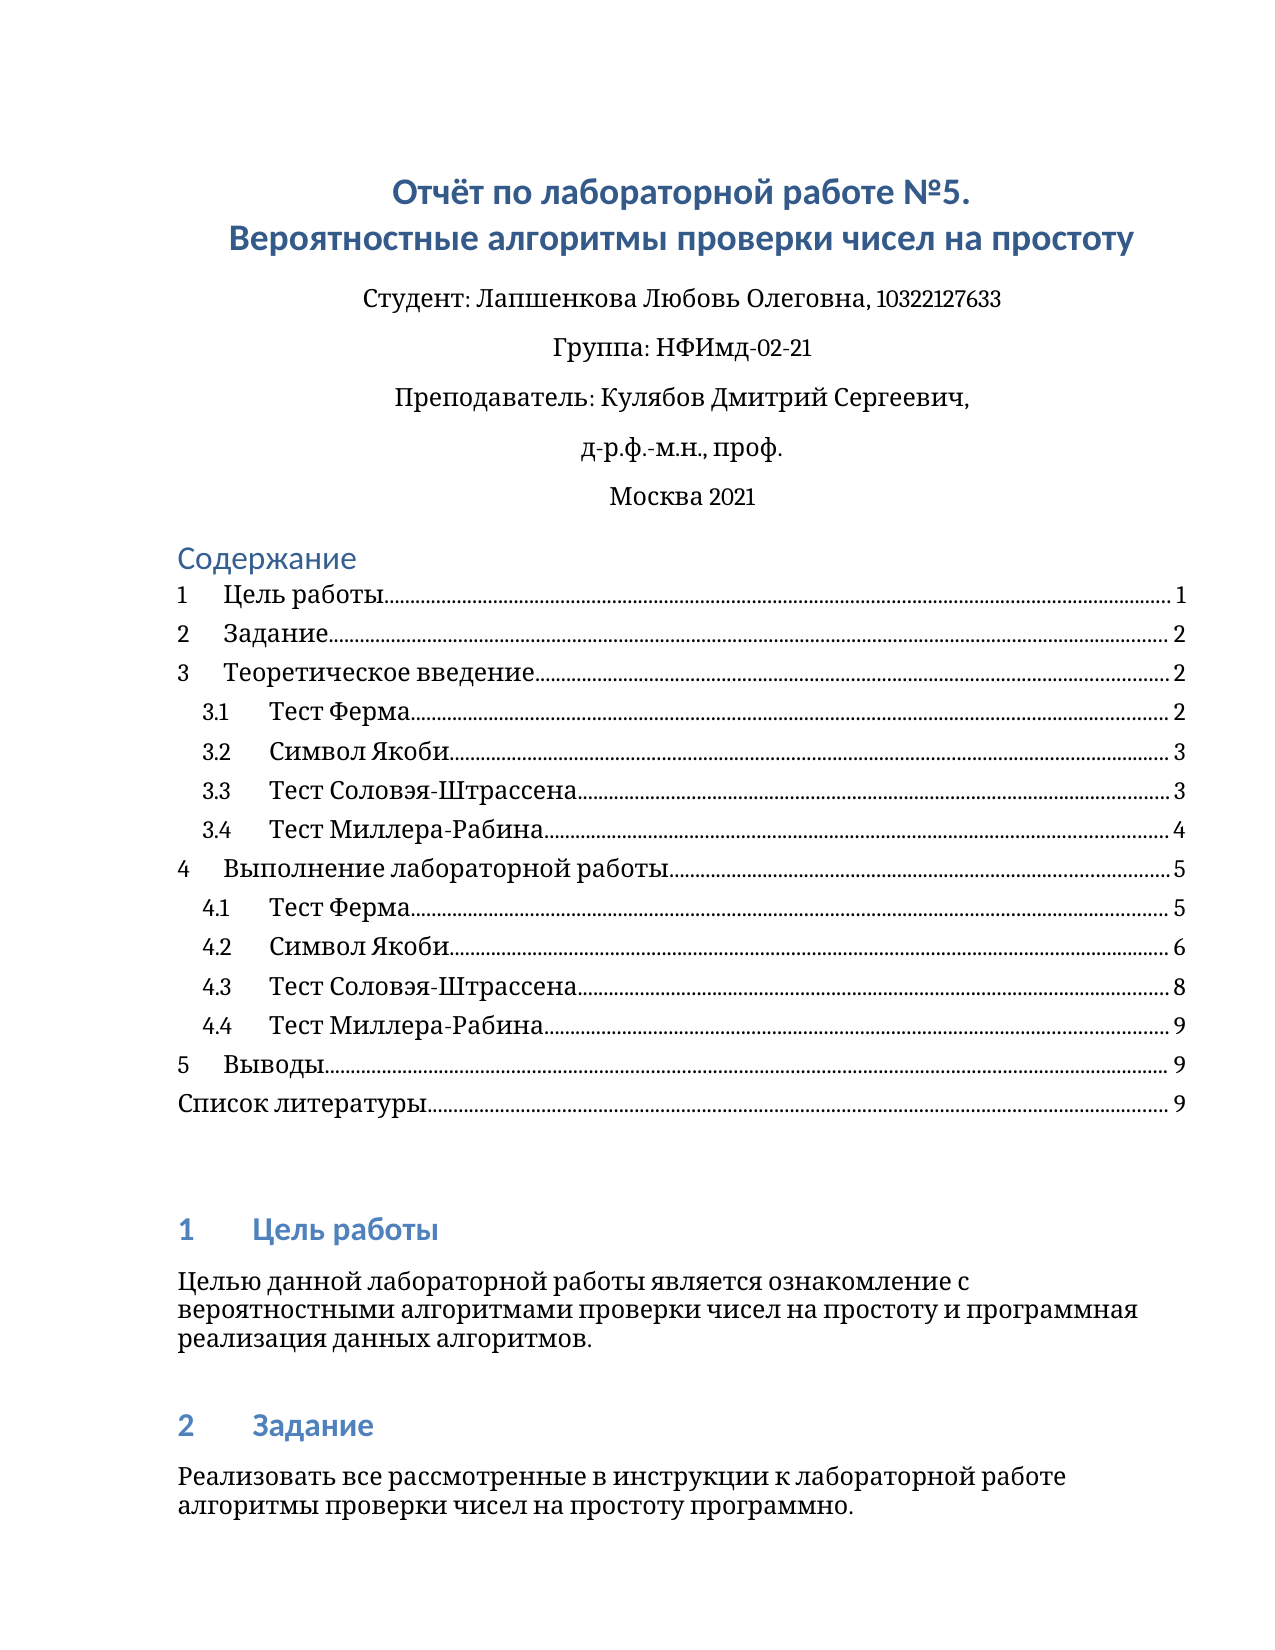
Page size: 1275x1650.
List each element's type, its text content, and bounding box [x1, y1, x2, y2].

title Отчёт по лабораторной работе №5. Вероятностные алгоритмы проверки чисел на простоту [177, 168, 1186, 260]
text Студент: Лапшенкова Любовь Олеговна, 10322127633 [177, 285, 1186, 313]
subtitle 2 Задание [177, 1404, 1186, 1444]
subtitle 1 Цель работы [177, 1208, 1186, 1249]
text д-р.ф.-м.н., проф. [177, 433, 1186, 462]
text Группа: НФИмд-02-21 [177, 334, 1186, 363]
text Преподаватель: Кулябов Дмитрий Сергеевич, [177, 384, 1186, 413]
text Москва 2021 [177, 483, 1186, 512]
text Целью данной лабораторной работы является ознакомление с вероятностными алгоритмами проверки чисел на простоту и программная реализация данных алгоритмов. [177, 1267, 1186, 1354]
text Реализовать все рассмотренные в инструкции к лабораторной работе алгоритмы проверки чисел на простоту программно. [177, 1463, 1186, 1521]
